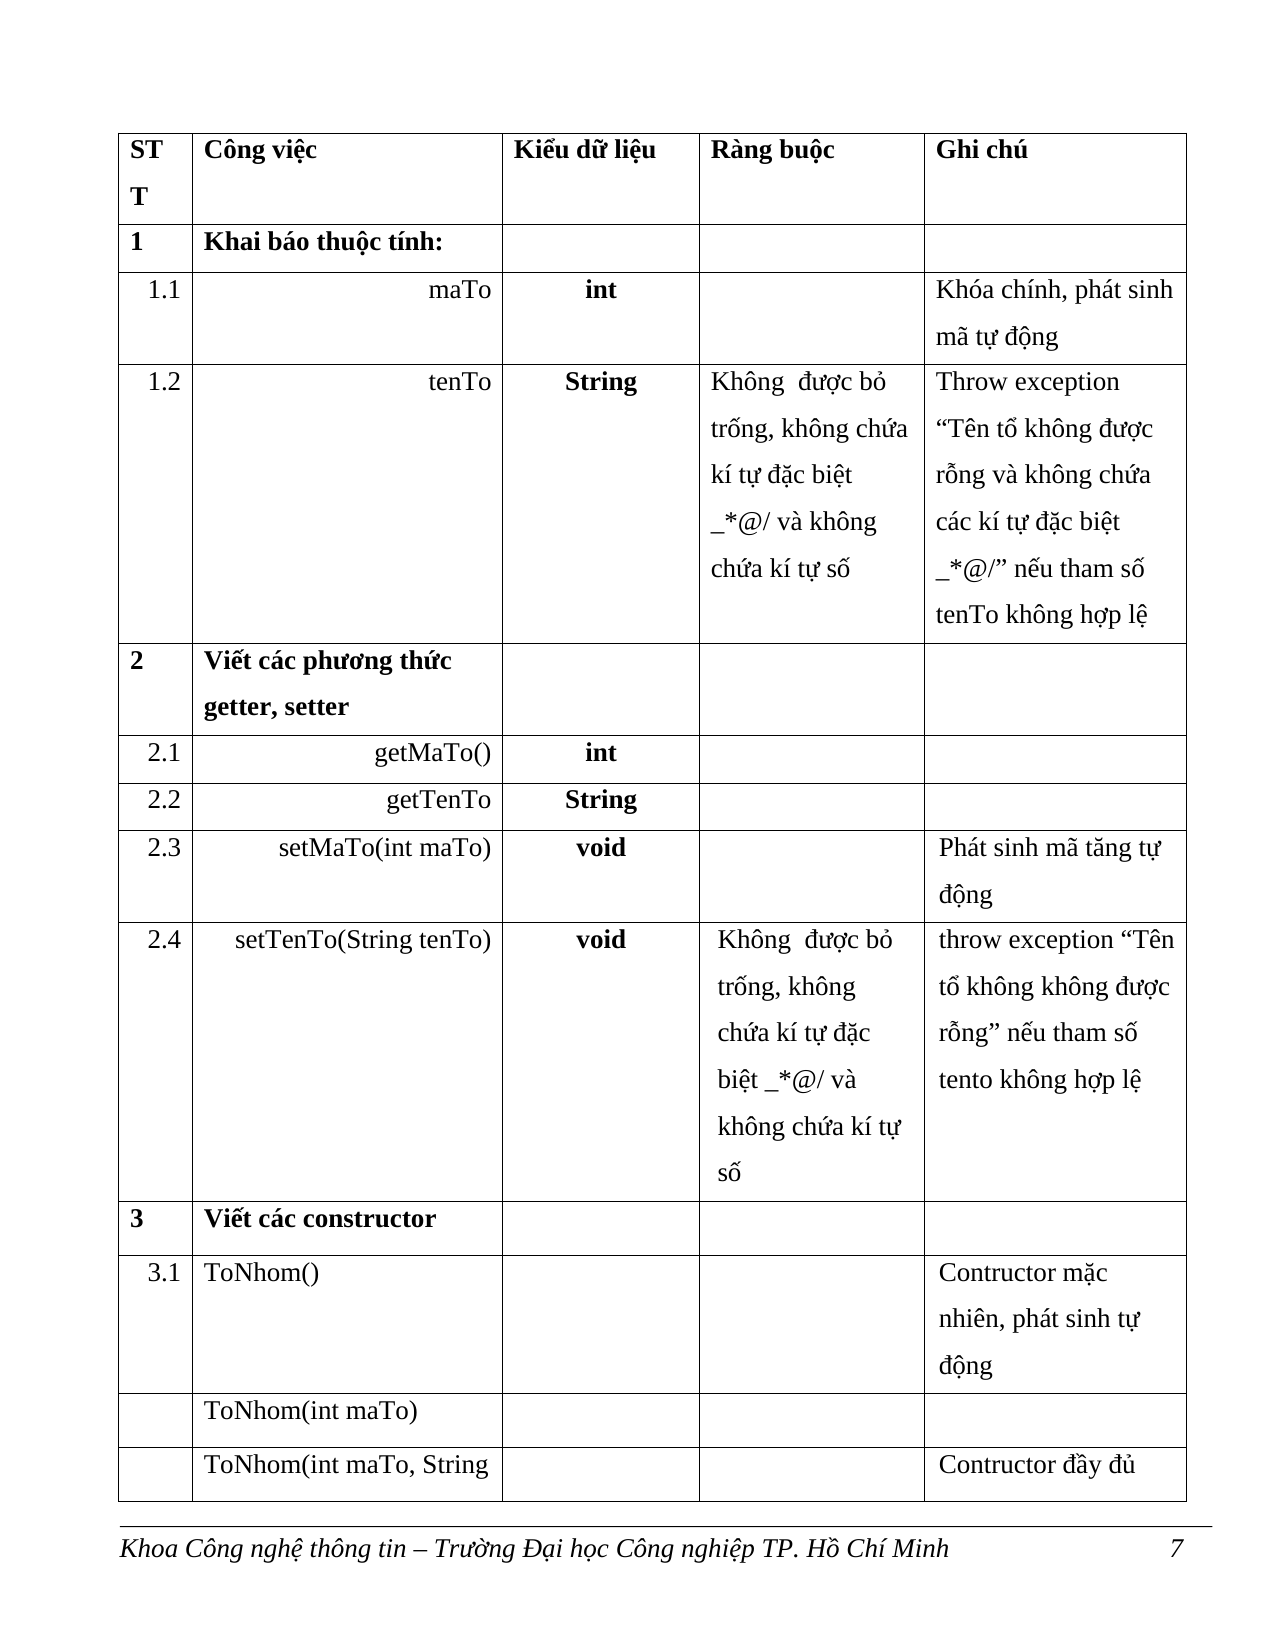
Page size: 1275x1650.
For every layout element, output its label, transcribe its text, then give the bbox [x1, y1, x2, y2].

table_cell [503, 1394, 699, 1447]
table_cell 2.2 [119, 784, 192, 830]
table_cell [700, 1394, 924, 1447]
table_cell String [503, 784, 699, 830]
table_cell [700, 1256, 924, 1393]
table_cell [925, 225, 1186, 272]
table_cell ToNhom() [193, 1256, 502, 1393]
table_cell 1.1 [119, 273, 192, 364]
table_header Ghi chú [925, 134, 1186, 224]
table_cell Khóa chính, phát sinh mã tự động [925, 273, 1186, 364]
table_cell [925, 1394, 1186, 1447]
table_cell [700, 225, 924, 272]
table_cell [700, 736, 924, 782]
table_cell 2.4 [119, 923, 192, 1201]
table_cell Viết các constructor [193, 1202, 502, 1255]
table_cell tenTo [193, 365, 502, 643]
table_cell 3.1 [119, 1256, 192, 1393]
table_cell [925, 736, 1186, 782]
table_cell setMaTo(int maTo) [193, 831, 502, 922]
table_cell throw exception “Tên tổ không không được rỗng” nếu tham số tento không hợp lệ [925, 923, 1186, 1201]
table_cell getMaTo() [193, 736, 502, 782]
table_cell Phát sinh mã tăng tự động [925, 831, 1186, 922]
table_cell [925, 784, 1186, 830]
table_cell 3 [119, 1202, 192, 1255]
table_cell Throw exception “Tên tổ không được rỗng và không chứa các kí tự đặc biệt _*@/” nếu tham số tenTo không hợp lệ [925, 365, 1186, 643]
table_cell ToNhom(int maTo) [193, 1394, 502, 1447]
table_cell [700, 273, 924, 364]
table_header Ràng buộc [700, 134, 924, 224]
table_cell 1.2 [119, 365, 192, 643]
table_cell getTenTo [193, 784, 502, 830]
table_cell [193, 1448, 502, 1501]
table_cell [119, 1448, 192, 1501]
table_cell [700, 1448, 924, 1501]
table_cell int [503, 273, 699, 364]
table_cell [700, 831, 924, 922]
table_header Kiểu dữ liệu [503, 134, 699, 224]
table_cell [700, 784, 924, 830]
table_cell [925, 1448, 1186, 1501]
table_header STT [119, 134, 192, 224]
table_cell void [503, 923, 699, 1201]
table_cell 1 [119, 225, 192, 272]
table_cell setTenTo(String tenTo) [193, 923, 502, 1201]
table_cell 2.1 [119, 736, 192, 782]
table_cell void [503, 831, 699, 922]
table_cell Không được bỏ trống, không chứa kí tự đặc biệt _*@/ và không chứa kí tự số [700, 923, 924, 1201]
table_cell Viết các phương thức getter, setter [193, 644, 502, 735]
table_cell [925, 1202, 1186, 1255]
table_cell [503, 1256, 699, 1393]
table_cell int [503, 736, 699, 782]
table_cell [925, 644, 1186, 735]
table_cell String [503, 365, 699, 643]
table_cell [119, 1394, 192, 1447]
table_cell Contructor mặc nhiên, phát sinh tự động [925, 1256, 1186, 1393]
table_cell Không được bỏ trống, không chứa kí tự đặc biệt _*@/ và không chứa kí tự số [700, 365, 924, 643]
table_header Công việc [193, 134, 502, 224]
table_cell 2.3 [119, 831, 192, 922]
table_cell [503, 225, 699, 272]
table_cell [700, 644, 924, 735]
table_cell [503, 1202, 699, 1255]
table_cell Khai báo thuộc tính: [193, 225, 502, 272]
table_cell [503, 1448, 699, 1501]
table_cell 2 [119, 644, 192, 735]
table_cell [503, 644, 699, 735]
table_cell maTo [193, 273, 502, 364]
table_cell [700, 1202, 924, 1255]
